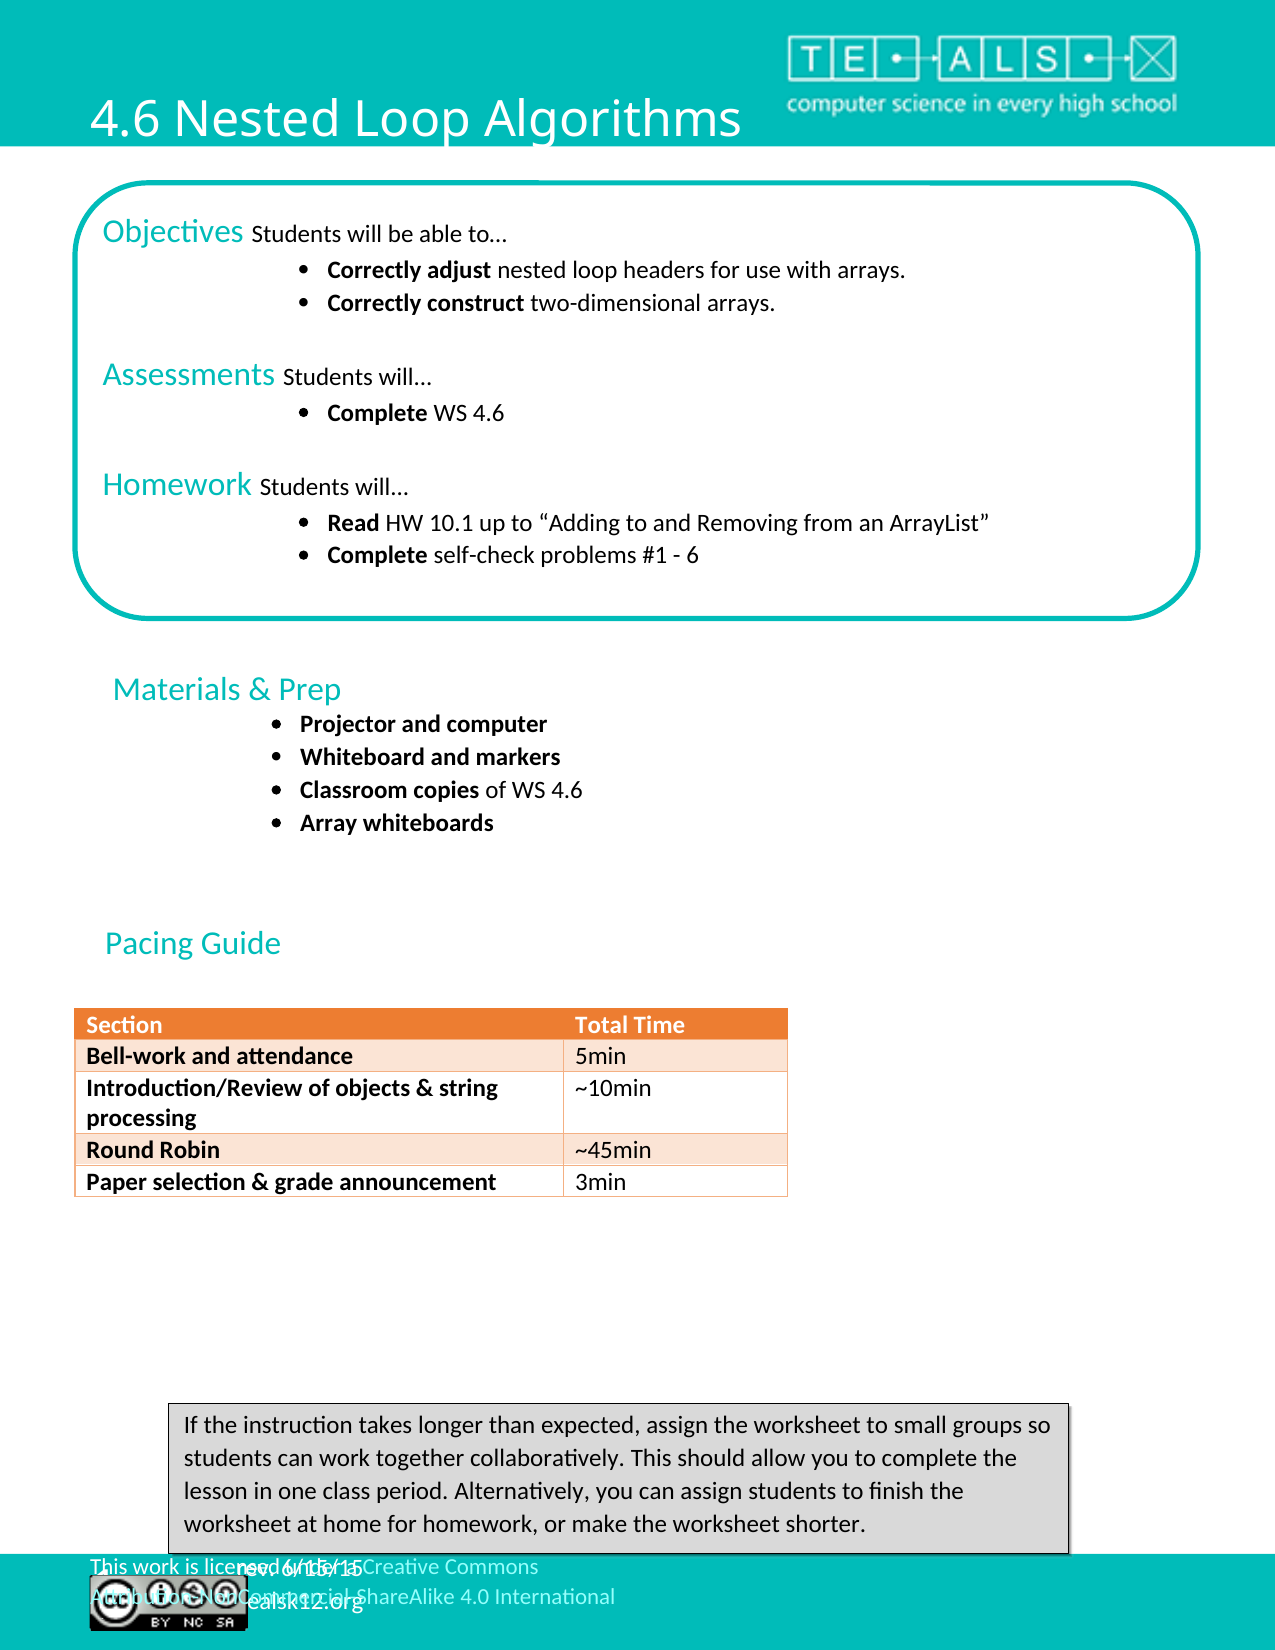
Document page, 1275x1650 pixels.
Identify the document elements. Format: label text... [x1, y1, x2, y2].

table_cell 3min [564, 1166, 787, 1196]
table_cell Round Robin [76, 1134, 563, 1164]
list Array whiteboards [150, 807, 1200, 838]
table_cell ~10min [564, 1072, 787, 1133]
list Classroom copies of WS 4.6 [150, 774, 1200, 805]
picture [240, 1591, 248, 1602]
list Whiteboard and markers [150, 741, 1200, 772]
picture [89, 1575, 248, 1631]
table_cell 5min [564, 1040, 787, 1071]
table_header Total Time [564, 1009, 787, 1039]
table_header Section [76, 1009, 563, 1039]
table_cell ~45min [564, 1134, 787, 1164]
picture [768, 23, 1196, 122]
subtitle Materials & Prep [112, 668, 1200, 708]
table_cell Introduction/Review of objects & string processing [76, 1072, 563, 1133]
list Projector and computer [150, 708, 1200, 739]
subtitle Pacing Guide [105, 922, 1200, 962]
table_cell Bell-work and attendance [76, 1040, 563, 1071]
table_cell Paper selection & grade announcement [76, 1166, 563, 1196]
